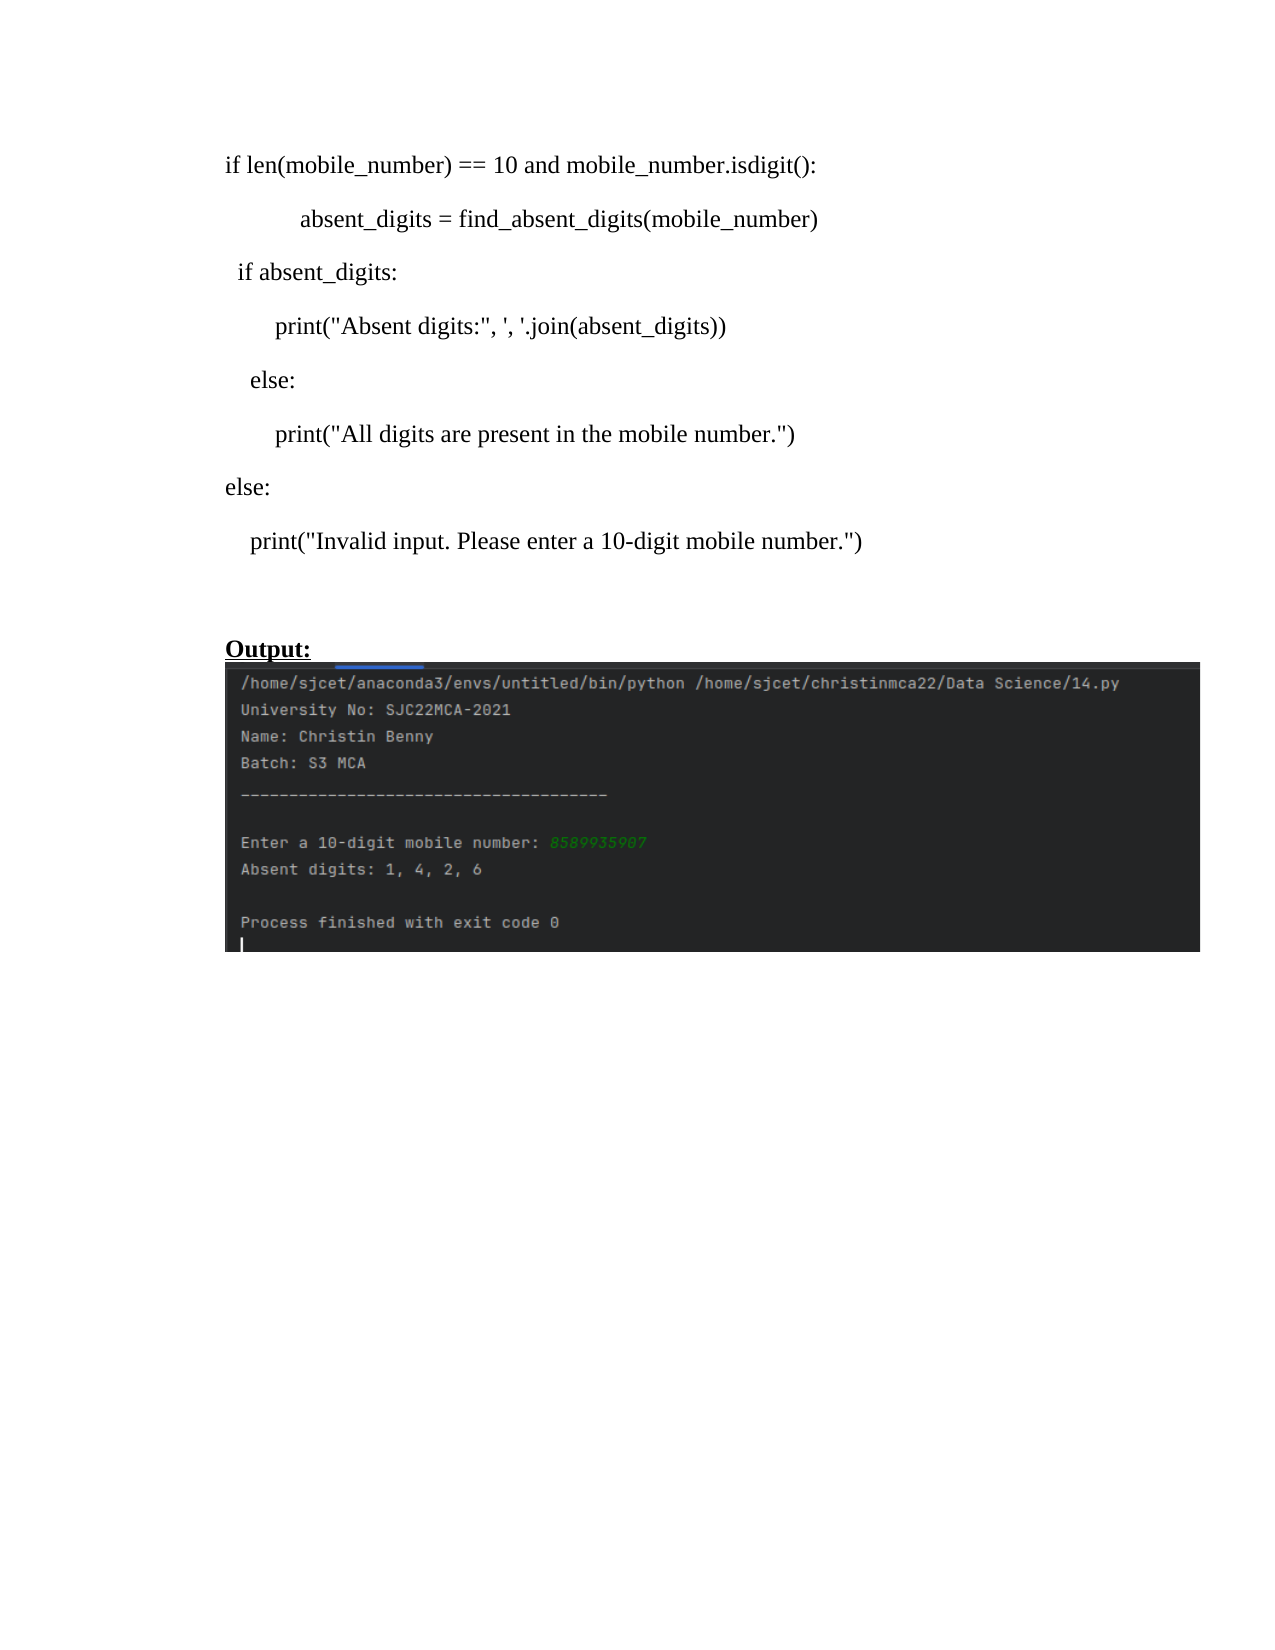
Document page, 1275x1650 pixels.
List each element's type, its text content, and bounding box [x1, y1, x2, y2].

text else: [225, 472, 1125, 501]
text print("All digits are present in the mobile number.") [225, 419, 1125, 447]
text print("Absent digits:", ', '.join(absent_digits)) [225, 311, 1125, 340]
text Output: [225, 634, 1125, 662]
text print("Invalid input. Please enter a 10-digit mobile number.") [225, 526, 1125, 555]
text if absent_digits: [150, 257, 1125, 286]
text if len(mobile_number) == 10 and mobile_number.isdigit(): [150, 150, 1125, 179]
text absent_digits = find_absent_digits(mobile_number) [225, 204, 1125, 232]
picture [225, 662, 1200, 952]
text else: [225, 365, 1125, 394]
